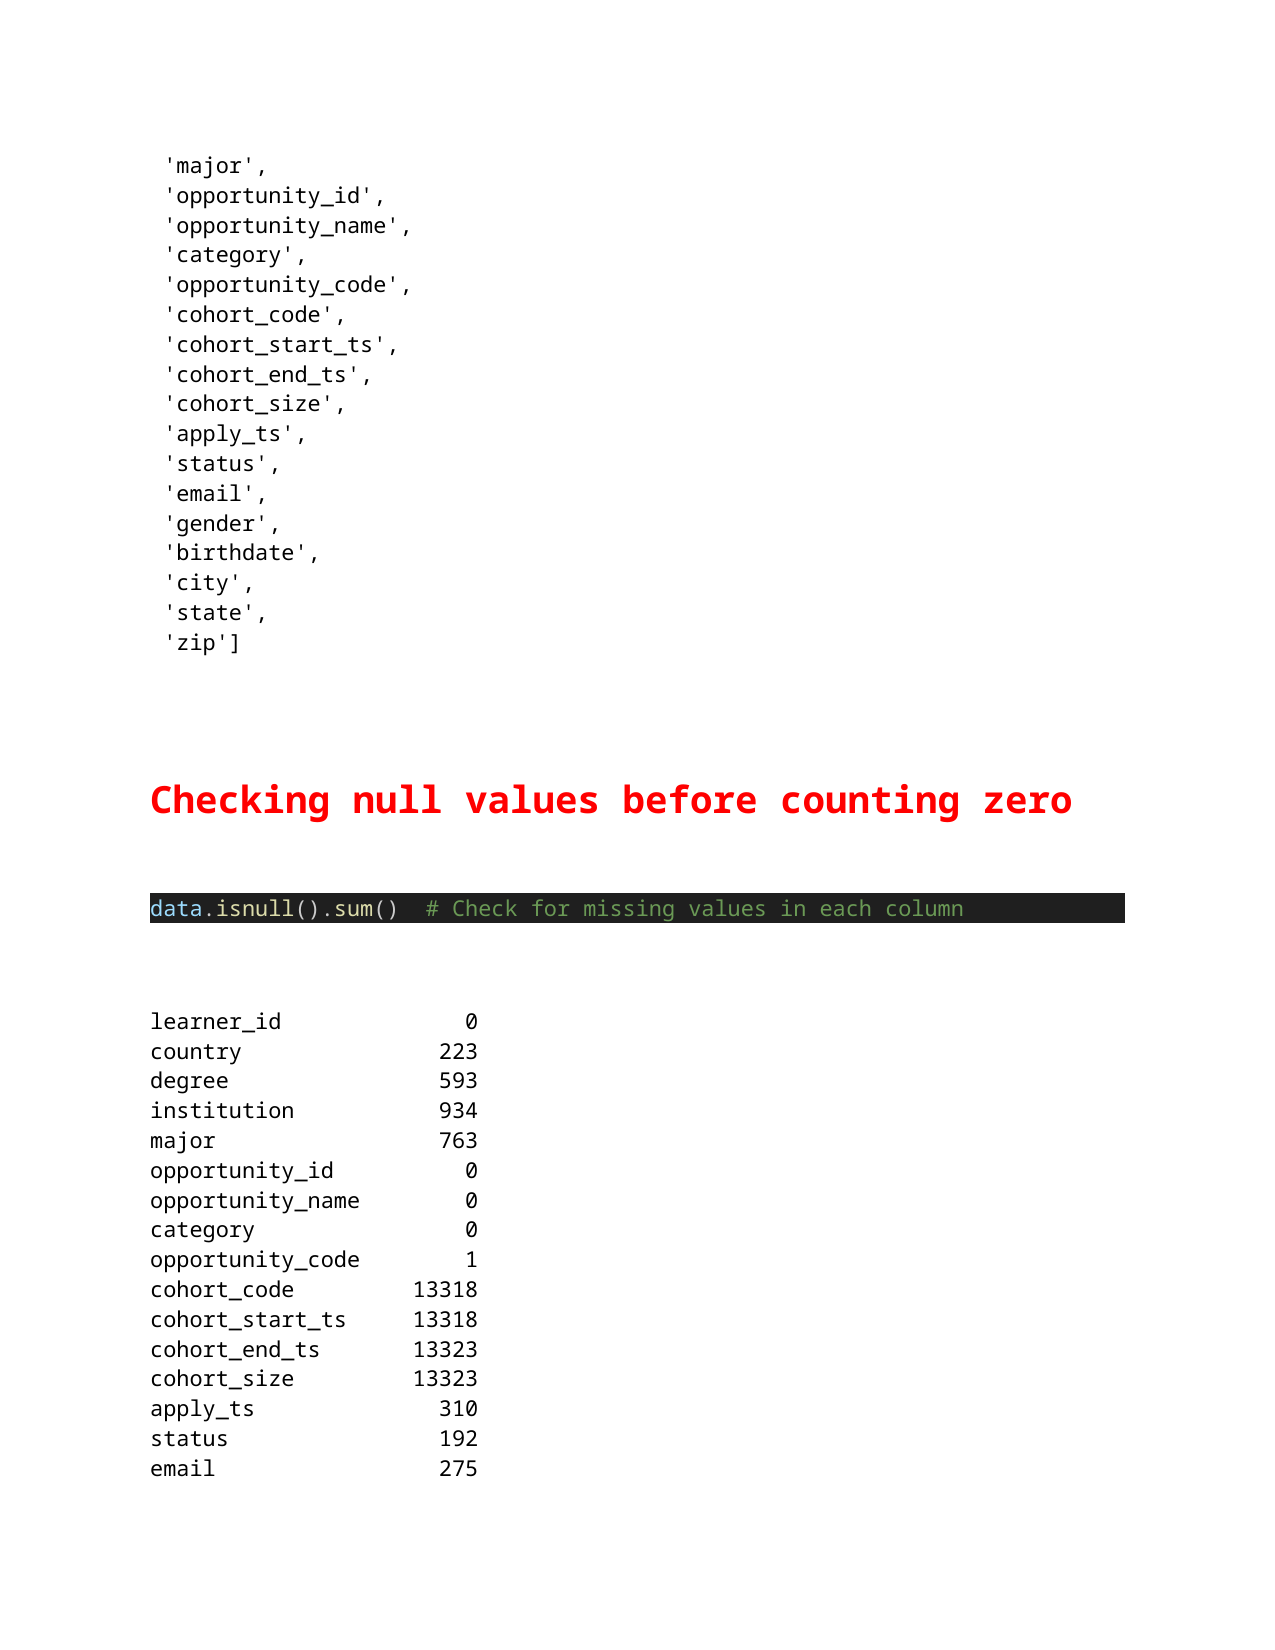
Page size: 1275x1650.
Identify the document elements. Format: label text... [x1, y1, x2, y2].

text email 275 [150, 1453, 1125, 1483]
text opportunity_id 0 [150, 1155, 1125, 1185]
text apply_ts 310 [150, 1393, 1125, 1423]
text category 0 [150, 1214, 1125, 1244]
text 'cohort_size', [150, 388, 1125, 418]
text 'opportunity_name', [150, 209, 1125, 239]
text 'gender', [150, 507, 1125, 537]
text 'category', [150, 239, 1125, 269]
text cohort_start_ts 13318 [150, 1304, 1125, 1334]
text institution 934 [150, 1095, 1125, 1125]
text 'status', [150, 448, 1125, 478]
text 'email', [150, 478, 1125, 507]
text cohort_code 13318 [150, 1274, 1125, 1304]
text 'cohort_code', [150, 299, 1125, 329]
text opportunity_code 1 [150, 1244, 1125, 1274]
text status 192 [150, 1423, 1125, 1453]
text 'cohort_start_ts', [150, 329, 1125, 358]
text cohort_size 13323 [150, 1363, 1125, 1393]
text learner_id 0 [150, 1006, 1125, 1036]
text 'zip'] [150, 627, 1125, 656]
text data.isnull().sum() # Check for missing values in each column [150, 893, 1125, 923]
text 'opportunity_id', [150, 180, 1125, 209]
text 'state', [150, 597, 1125, 627]
text major 763 [150, 1125, 1125, 1155]
text 'birthdate', [150, 537, 1125, 567]
text country 223 [150, 1036, 1125, 1066]
text 'opportunity_code', [150, 269, 1125, 299]
text 'major', [150, 150, 1125, 180]
text cohort_end_ts 13323 [150, 1334, 1125, 1363]
text 'city', [150, 567, 1125, 597]
text opportunity_name 0 [150, 1185, 1125, 1214]
text 'cohort_end_ts', [150, 358, 1125, 388]
text Checking null values before counting zero [150, 773, 1125, 824]
text 'apply_ts', [150, 418, 1125, 448]
text degree 593 [150, 1066, 1125, 1095]
